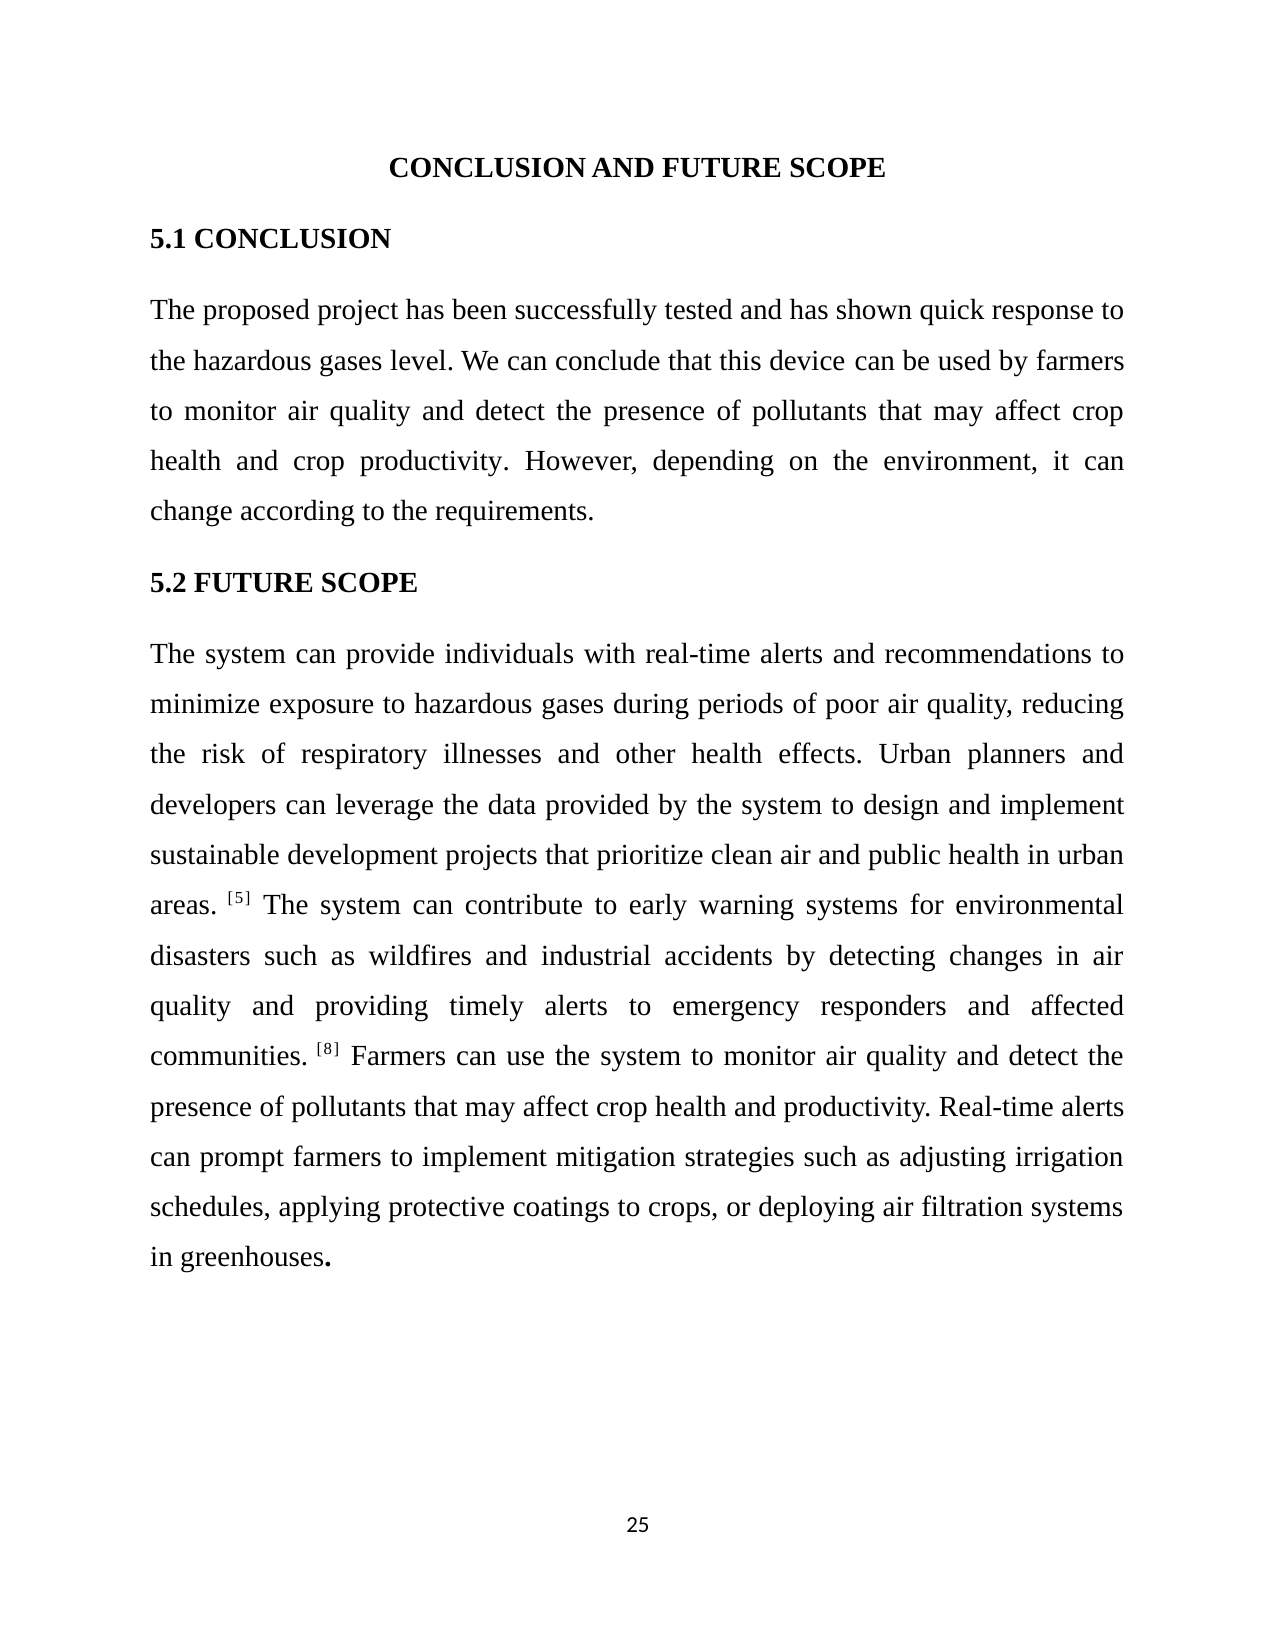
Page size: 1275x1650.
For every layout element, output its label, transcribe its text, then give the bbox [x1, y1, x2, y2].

text 5.2 FUTURE SCOPE [150, 565, 1125, 598]
text 5.1 CONCLUSION [150, 221, 1125, 255]
text The proposed project has been successfully tested and has shown quick response to the hazardous gases level. We can conclude that this device can be used by farmers to monitor air quality and detect the presence of pollutants that may affect crop health and crop productivity. However, depending on the environment, it can change according to the requirements. [150, 292, 1125, 527]
text The system can provide individuals with real-time alerts and recommendations to minimize exposure to hazardous gases during periods of poor air quality, reducing the risk of respiratory illnesses and other health effects. Urban planners and developers can leverage the data provided by the system to design and implement sustainable development projects that prioritize clean air and public health in urban areas. [5] The system can contribute to early warning systems for environmental disasters such as wildfires and industrial accidents by detecting changes in air quality and providing timely alerts to emergency responders and affected communities. [8] Farmers can use the system to monitor air quality and detect the presence of pollutants that may affect crop health and productivity. Real-time alerts can prompt farmers to implement mitigation strategies such as adjusting irrigation schedules, applying protective coatings to crops, or deploying air filtration systems in greenhouses. [150, 636, 1125, 1273]
text CONCLUSION AND FUTURE SCOPE [150, 150, 1125, 183]
